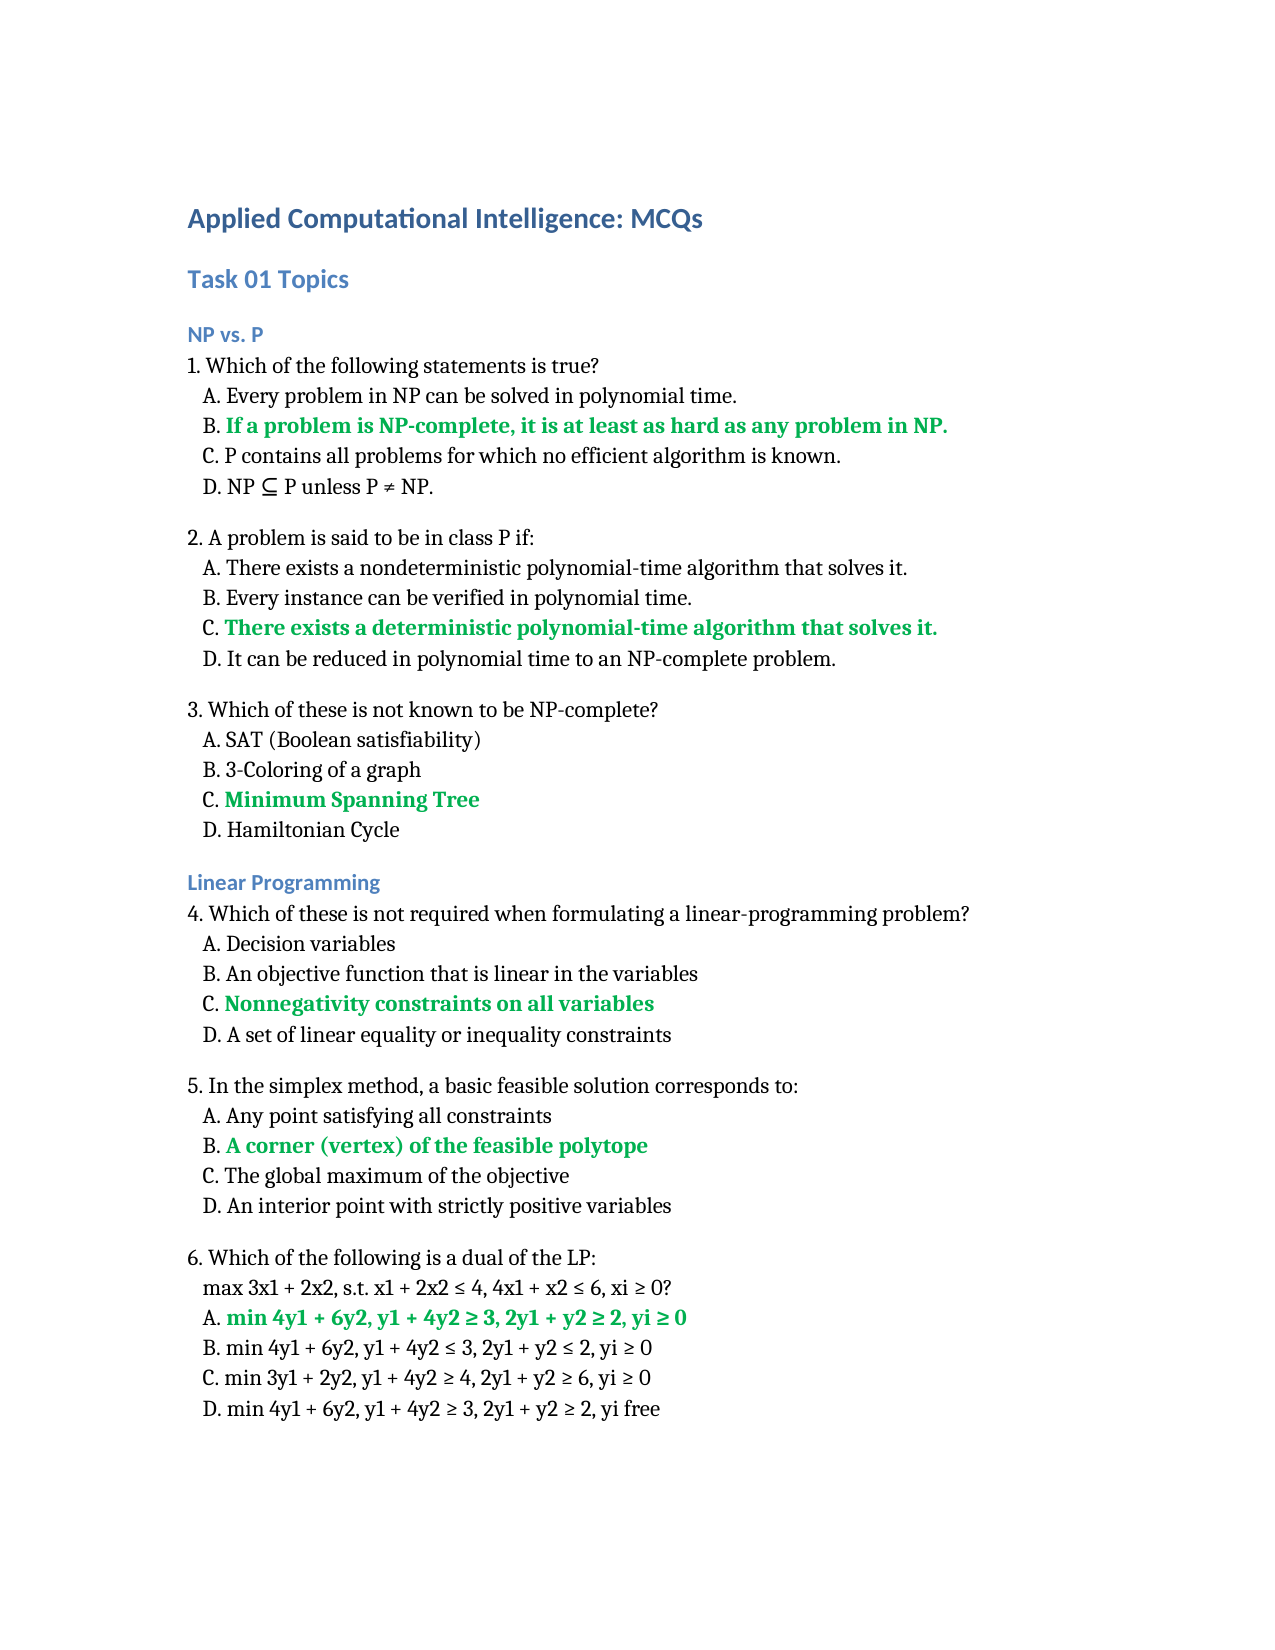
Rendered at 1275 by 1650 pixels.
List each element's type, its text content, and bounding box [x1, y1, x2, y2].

text 5. In the simplex method, a basic feasible solution corresponds to: A. Any point satisfying all constraints B. A corner (vertex) of the feasible polytope C. The global maximum of the objective D. An interior point with strictly positive variables [187, 1072, 1087, 1219]
text 6. Which of the following is a dual of the LP: max 3x1 + 2x2, s.t. x1 + 2x2 ≤ 4, 4x1 + x2 ≤ 6, xi ≥ 0? A. min 4y1 + 6y2, y1 + 4y2 ≥ 3, 2y1 + y2 ≥ 2, yi ≥ 0 B. min 4y1 + 6y2, y1 + 4y2 ≤ 3, 2y1 + y2 ≤ 2, yi ≥ 0 C. min 3y1 + 2y2, y1 + 4y2 ≥ 4, 2y1 + y2 ≥ 6, yi ≥ 0 D. min 4y1 + 6y2, y1 + 4y2 ≥ 3, 2y1 + y2 ≥ 2, yi free [187, 1244, 1087, 1422]
text 3. Which of these is not known to be NP-complete? A. SAT (Boolean satisfiability) B. 3-Coloring of a graph C. Minimum Spanning Tree D. Hamiltonian Cycle [187, 696, 1087, 844]
subtitle Task 01 Topics [187, 262, 1087, 295]
subtitle Applied Computational Intelligence: MCQs [187, 200, 1087, 236]
text 1. Which of the following statements is true? A. Every problem in NP can be solved in polynomial time. B. If a problem is NP-complete, it is at least as hard as any problem in NP. C. P contains all problems for which no efficient algorithm is known. D. NP ⊆ P unless P ≠ NP. [187, 353, 1087, 500]
text 4. Which of these is not required when formulating a linear-programming problem? A. Decision variables B. An objective function that is linear in the variables C. Nonnegativity constraints on all variables D. A set of linear equality or inequality constraints [187, 901, 1087, 1048]
subtitle Linear Programming [187, 868, 1087, 896]
subtitle NP vs. P [187, 321, 1087, 348]
text 2. A problem is said to be in class P if: A. There exists a nondeterministic polynomial-time algorithm that solves it. B. Every instance can be verified in polynomial time. C. There exists a deterministic polynomial-time algorithm that solves it. D. It can be reduced in polynomial time to an NP-complete problem. [187, 524, 1087, 672]
